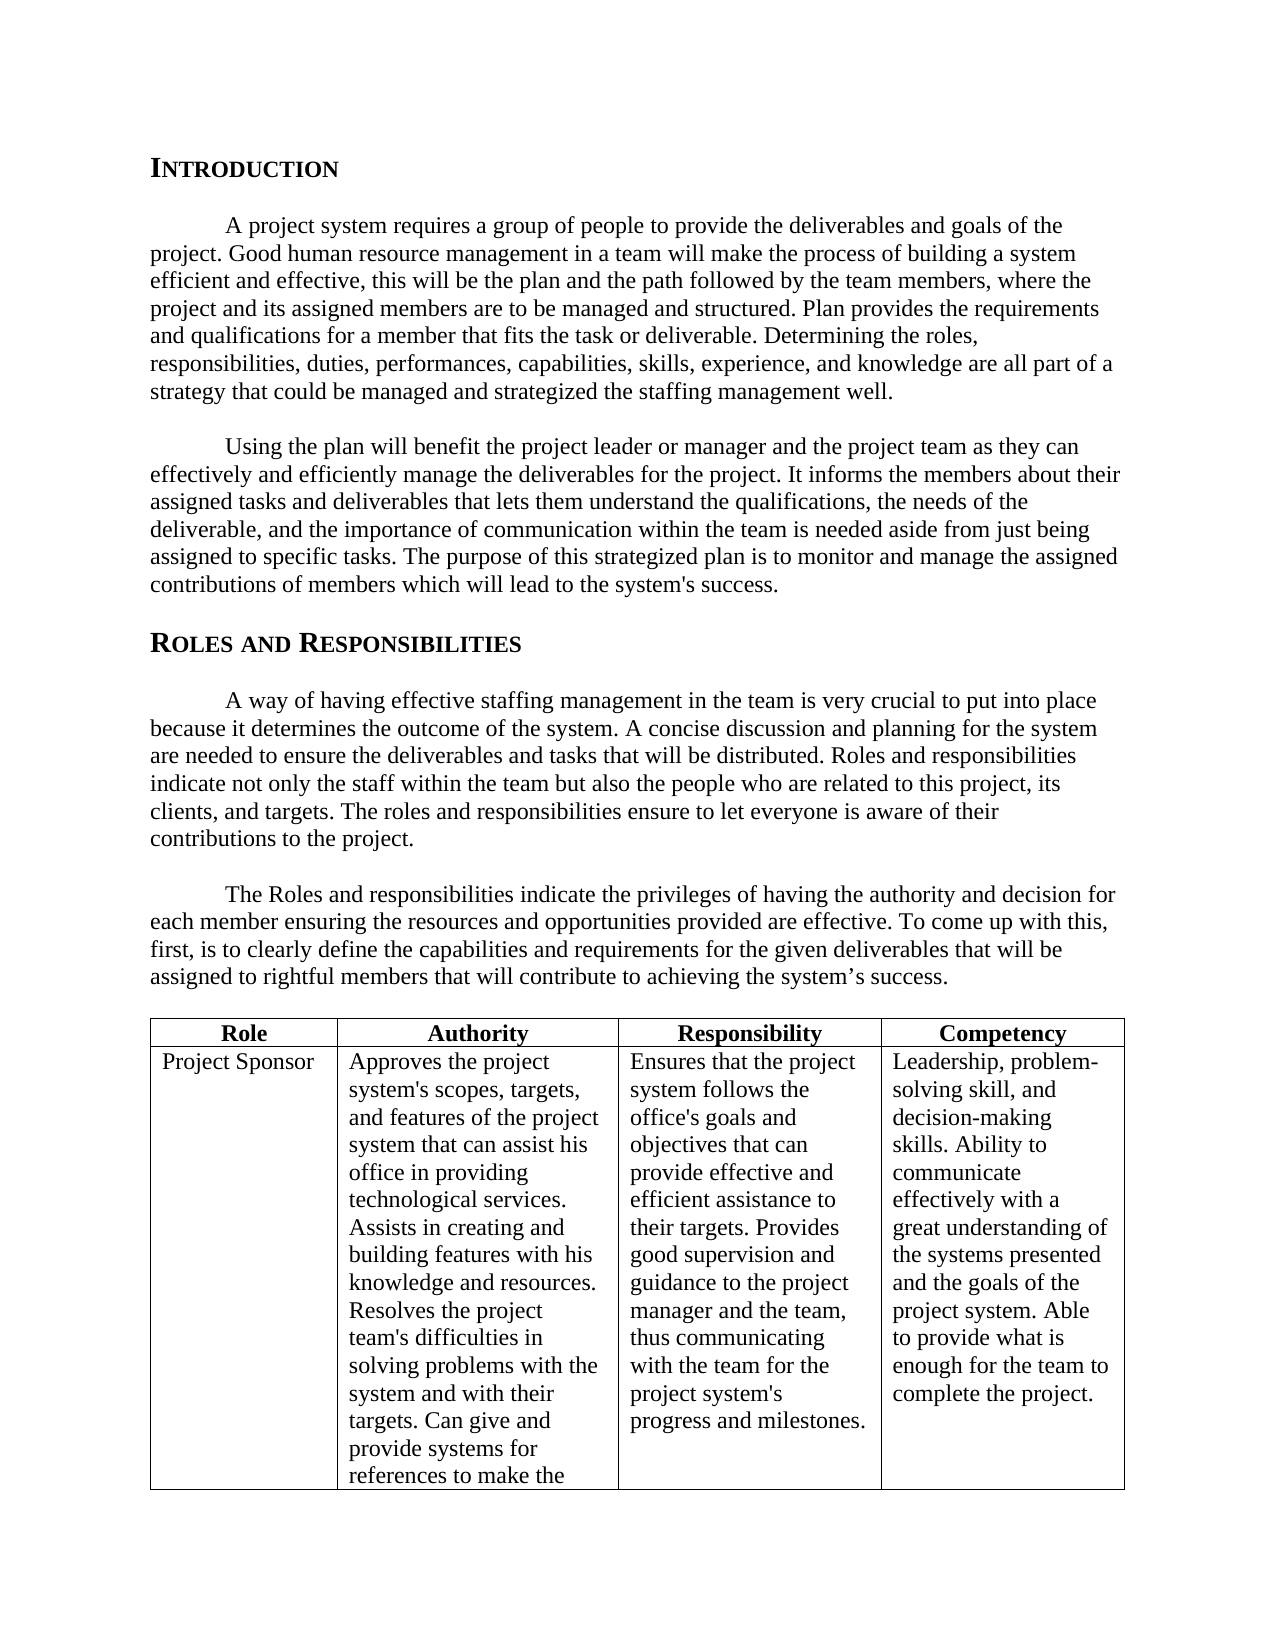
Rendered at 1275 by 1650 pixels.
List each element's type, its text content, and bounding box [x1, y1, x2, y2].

text A way of having effective staffing management in the team is very crucial to put into place because it determines the outcome of the system. A concise discussion and planning for the system are needed to ensure the deliverables and tasks that will be distributed. Roles and responsibilities indicate not only the staff within the team but also the people who are related to this project, its clients, and targets. The roles and responsibilities ensure to let everyone is aware of their contributions to the project. [150, 686, 1125, 852]
table_header Authority [338, 1019, 618, 1046]
text Using the plan will benefit the project leader or manager and the project team as they can effectively and efficiently manage the deliverables for the project. It informs the members about their assigned tasks and deliverables that lets them understand the qualifications, the needs of the deliverable, and the importance of communication within the team is needed aside from just being assigned to specific tasks. The purpose of this strategized plan is to monitor and manage the assigned contributions of members which will lead to the system's success. [150, 432, 1125, 598]
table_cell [338, 1047, 618, 1489]
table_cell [619, 1047, 881, 1489]
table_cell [882, 1047, 1124, 1489]
subtitle Introduction [150, 150, 1125, 183]
table_cell Project Sponsor [151, 1047, 337, 1489]
table_header Role [151, 1019, 337, 1046]
table_header Competency [882, 1019, 1124, 1046]
subtitle Roles and Responsibilities [150, 625, 1125, 659]
table_header Responsibility [619, 1019, 881, 1046]
text A project system requires a group of people to provide the deliverables and goals of the project. Good human resource management in a team will make the process of building a system efficient and effective, this will be the plan and the path followed by the team members, where the project and its assigned members are to be managed and structured. Plan provides the requirements and qualifications for a member that fits the task or deliverable. Determining the roles, responsibilities, duties, performances, capabilities, skills, experience, and knowledge are all part of a strategy that could be managed and strategized the staffing management well. [150, 211, 1125, 404]
text The Roles and responsibilities indicate the privileges of having the authority and decision for each member ensuring the resources and opportunities provided are effective. To come up with this, first, is to clearly define the capabilities and requirements for the given deliverables that will be assigned to rightful members that will contribute to achieving the system’s success. [150, 879, 1125, 990]
